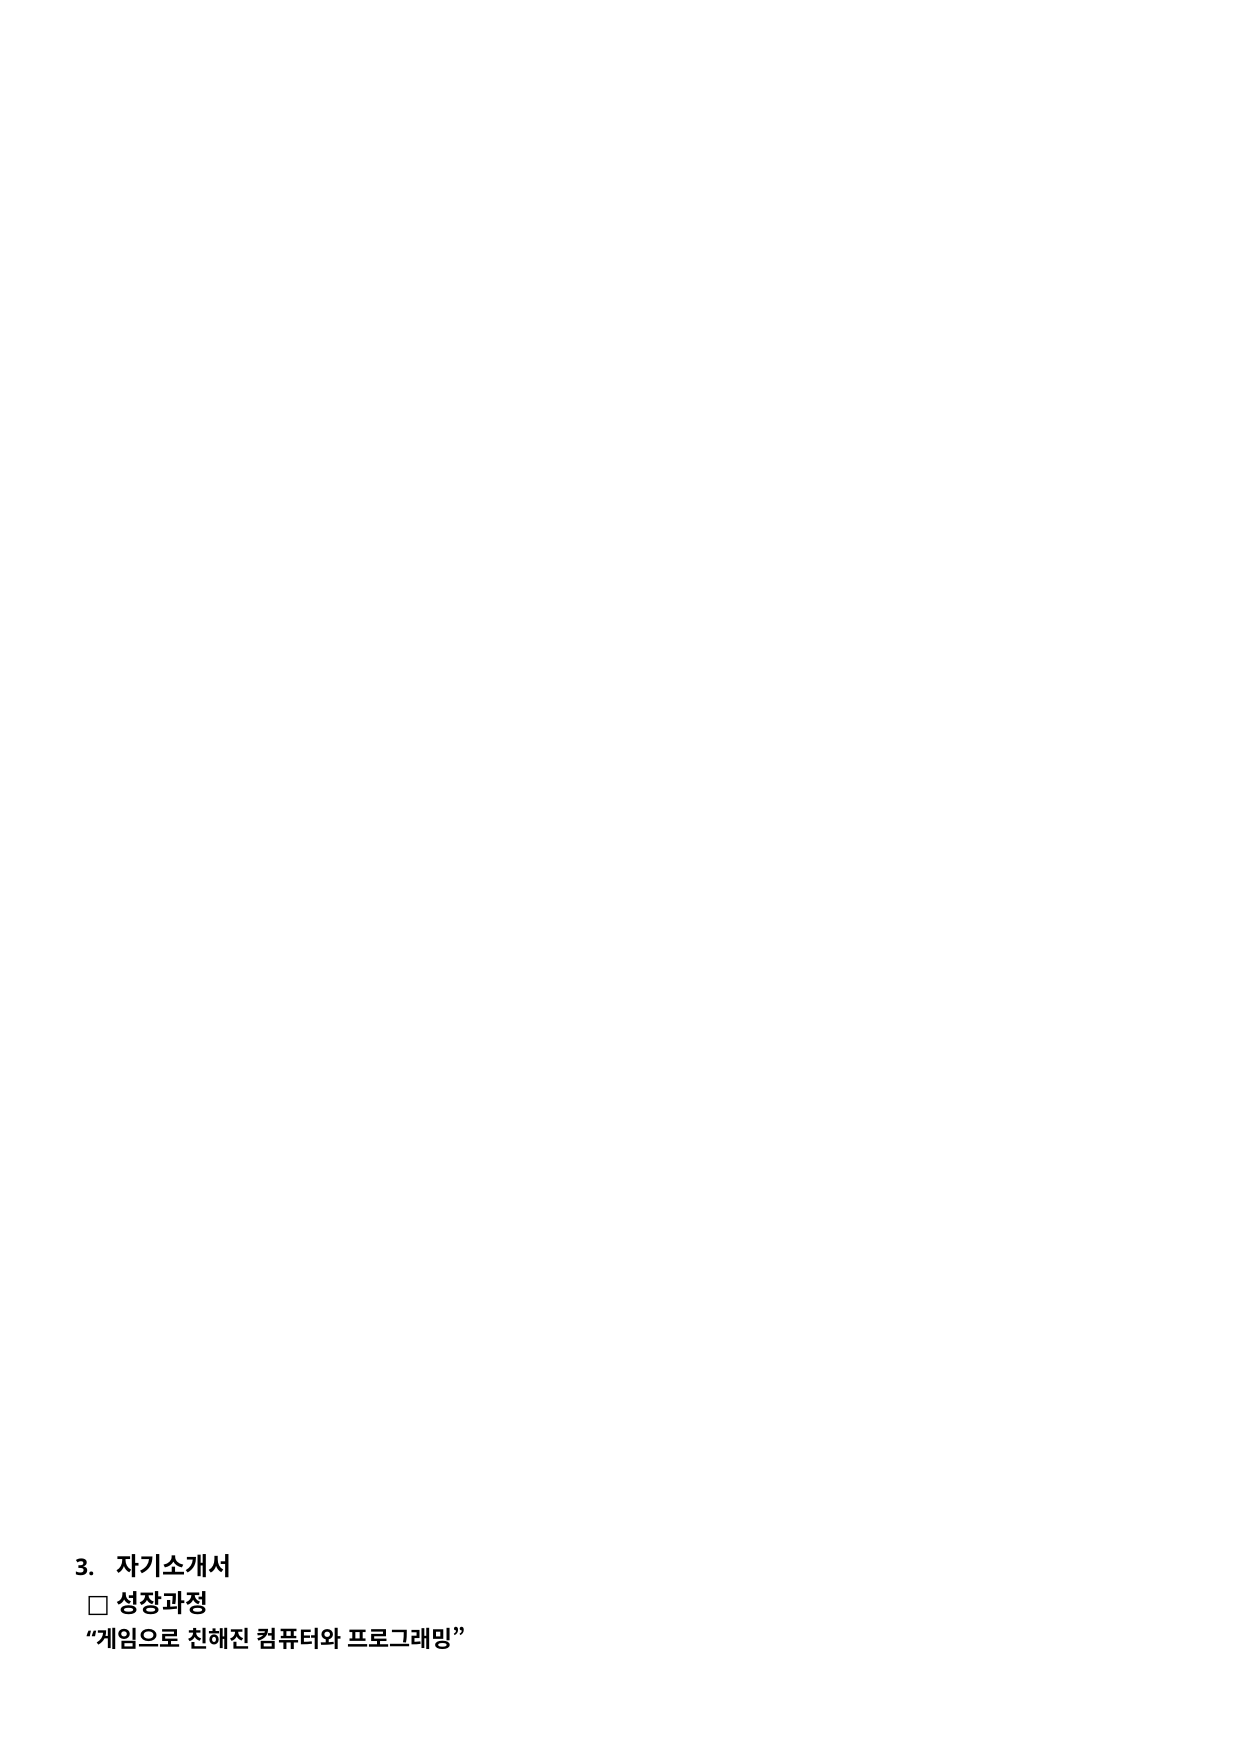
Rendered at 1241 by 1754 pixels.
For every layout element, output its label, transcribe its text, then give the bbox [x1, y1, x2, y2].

text □ 성장과정 [86, 1583, 1165, 1619]
text “게임으로 친해진 컴퓨터와 프로그래밍” [86, 1620, 1165, 1654]
subtitle 자기소개서 [75, 1543, 1165, 1583]
